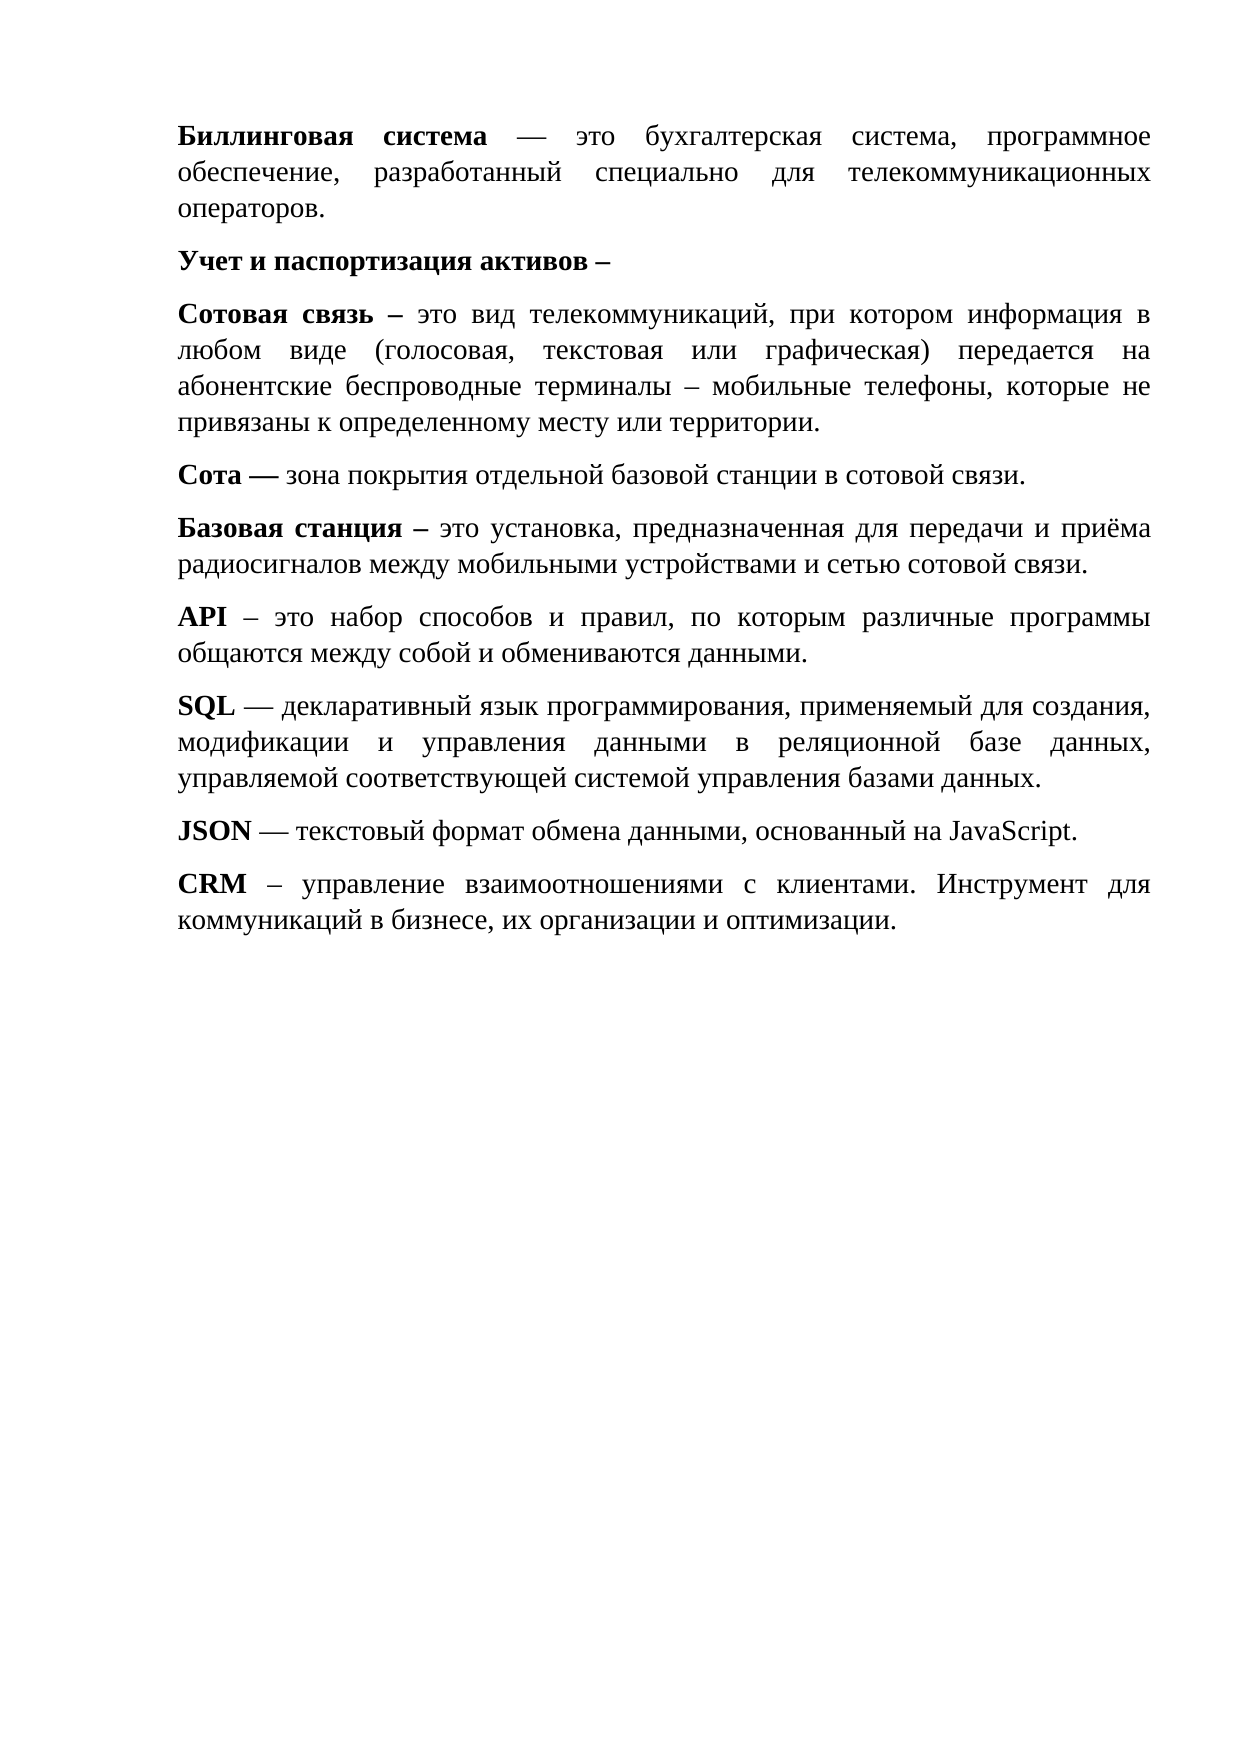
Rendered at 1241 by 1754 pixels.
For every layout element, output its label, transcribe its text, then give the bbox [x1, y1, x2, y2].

text Сота — зона покрытия отдельной базовой станции в сотовой связи. [177, 457, 1152, 491]
text Базовая станция – это установка, предназначенная для передачи и приёма радиосигналов между мобильными устройствами и сетью сотовой связи. [177, 510, 1152, 580]
text Учет и паспортизация активов – [177, 243, 1152, 277]
text Cотовая связь – это вид телекоммуникаций, при котором информация в любом виде (голосовая, текстовая или графическая) передается на абонентские беспроводные терминалы – мобильные телефоны, которые не привязаны к определенному месту или территории. [177, 296, 1152, 438]
text Биллинговая система — это бухгалтерская система, программное обеспечение, разработанный специально для телекоммуникационных операторов. [177, 118, 1152, 224]
text CRM – управление взаимоотношениями с клиентами. Инструмент для коммуникаций в бизнесе, их организации и оптимизации. [177, 866, 1152, 936]
text JSON — текстовый формат обмена данными, основанный на JavaScript. [177, 813, 1152, 847]
text SQL — декларативный язык программирования, применяемый для создания, модификации и управления данными в реляционной базе данных, управляемой соответствующей системой управления базами данных. [177, 688, 1152, 794]
text API – это набор способов и правил, по которым различные программы общаются между собой и обмениваются данными. [177, 599, 1152, 669]
